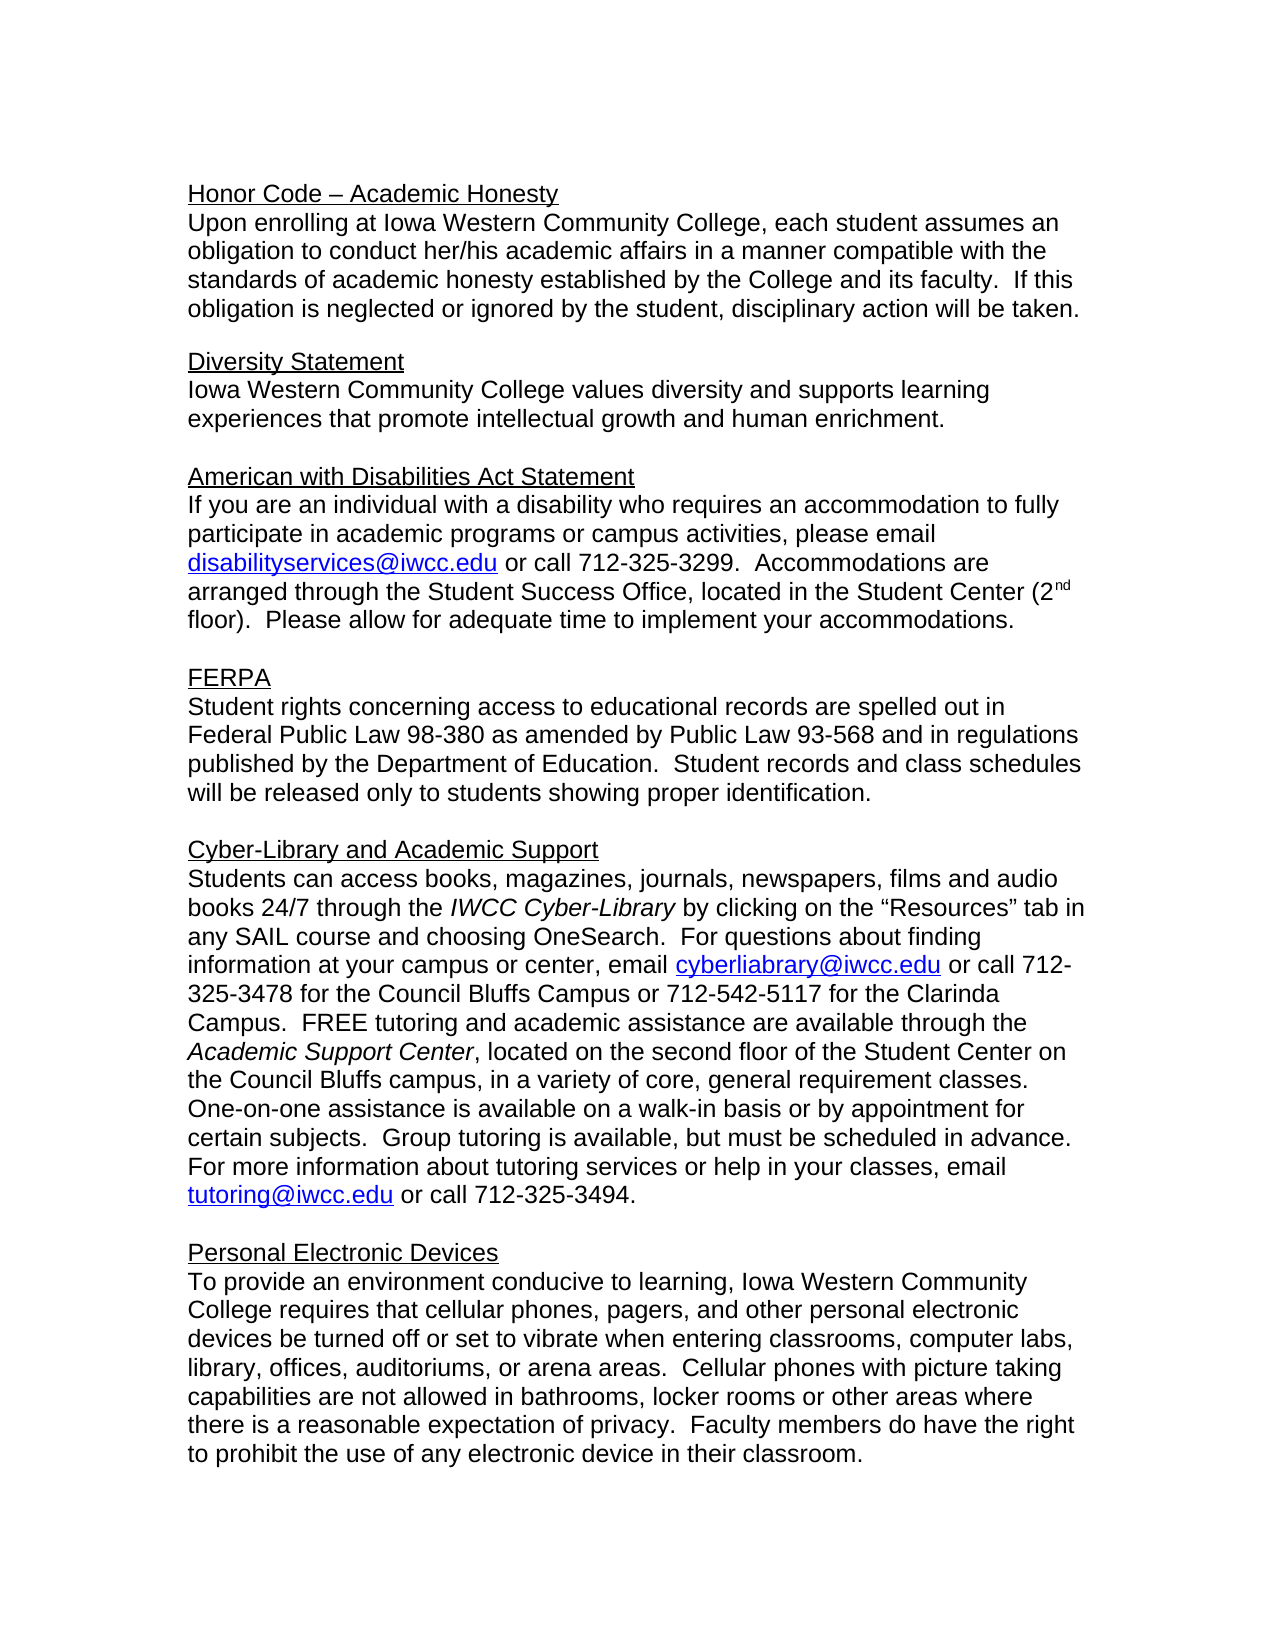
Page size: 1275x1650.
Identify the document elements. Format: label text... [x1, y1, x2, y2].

text To provide an environment conducive to learning, requires that cellular phones, pagers, and other personal electronic devices be turned off or set to vibrate when entering classrooms, computer labs, library, offices, auditoriums, or arena areas. Cellular phones with picture taking capabilities are not allowed in bathrooms, locker rooms or other areas where there is a reasonable expectation of privacy. Faculty members do have the right to prohibit the use of any electronic device in their classroom. [187, 1266, 1087, 1468]
text American with Disabilities Act Statement [187, 461, 1087, 490]
text FERPA [187, 663, 1087, 691]
text Personal Electronic Devices [187, 1238, 1087, 1266]
text Upon enrolling at , each student assumes an obligation to conduct her/his academic affairs in a manner compatible with the standards of academic honesty established by the College and its faculty. If this obligation is neglected or ignored by the student, disciplinary action will be taken. [187, 207, 1087, 322]
text Cyber-Library and Academic Support [187, 835, 1087, 864]
text Diversity Statement [187, 346, 1087, 375]
text values diversity and supports learning experiences that promote intellectual growth and human enrichment. [187, 375, 1087, 433]
text Students can access books, magazines, journals, newspapers, films and audio books 24/7 through the IWCC Cyber-Library by clicking on the “Resources” tab in any SAIL course and choosing OneSearch. For questions about finding information at your campus or center, email cyberliabrary@iwcc.edu or call 712-325-3478 for the Council Bluffs Campus or 712-542-5117 for the Clarinda Campus. FREE tutoring and academic assistance are available through the Academic Support Center, located on the second floor of the Student Center on the Council Bluffs campus, in a variety of core, general requirement classes. One-on-one assistance is available on a walk-in basis or by appointment for certain subjects. Group tutoring is available, but must be scheduled in advance. For more information about tutoring services or help in your classes, email tutoring@iwcc.edu or call 712-325-3494. [187, 864, 1087, 1209]
text If you are an individual with a disability who requires an accommodation to fully participate in academic programs or campus activities, please email disabilityservices@iwcc.edu or call 712-325-3299. Accommodations are arranged through the Student Success Office, located in the Student Center (2nd floor). Please allow for adequate time to implement your accommodations. [187, 490, 1087, 634]
text Student rights concerning access to educational records are spelled out in Federal Public Law 98-380 as amended by Public Law 93-568 and in regulations published by the Department of Education. Student records and class schedules will be released only to students showing proper identification. [187, 691, 1087, 806]
text Honor Code – Academic Honesty [187, 179, 1087, 207]
